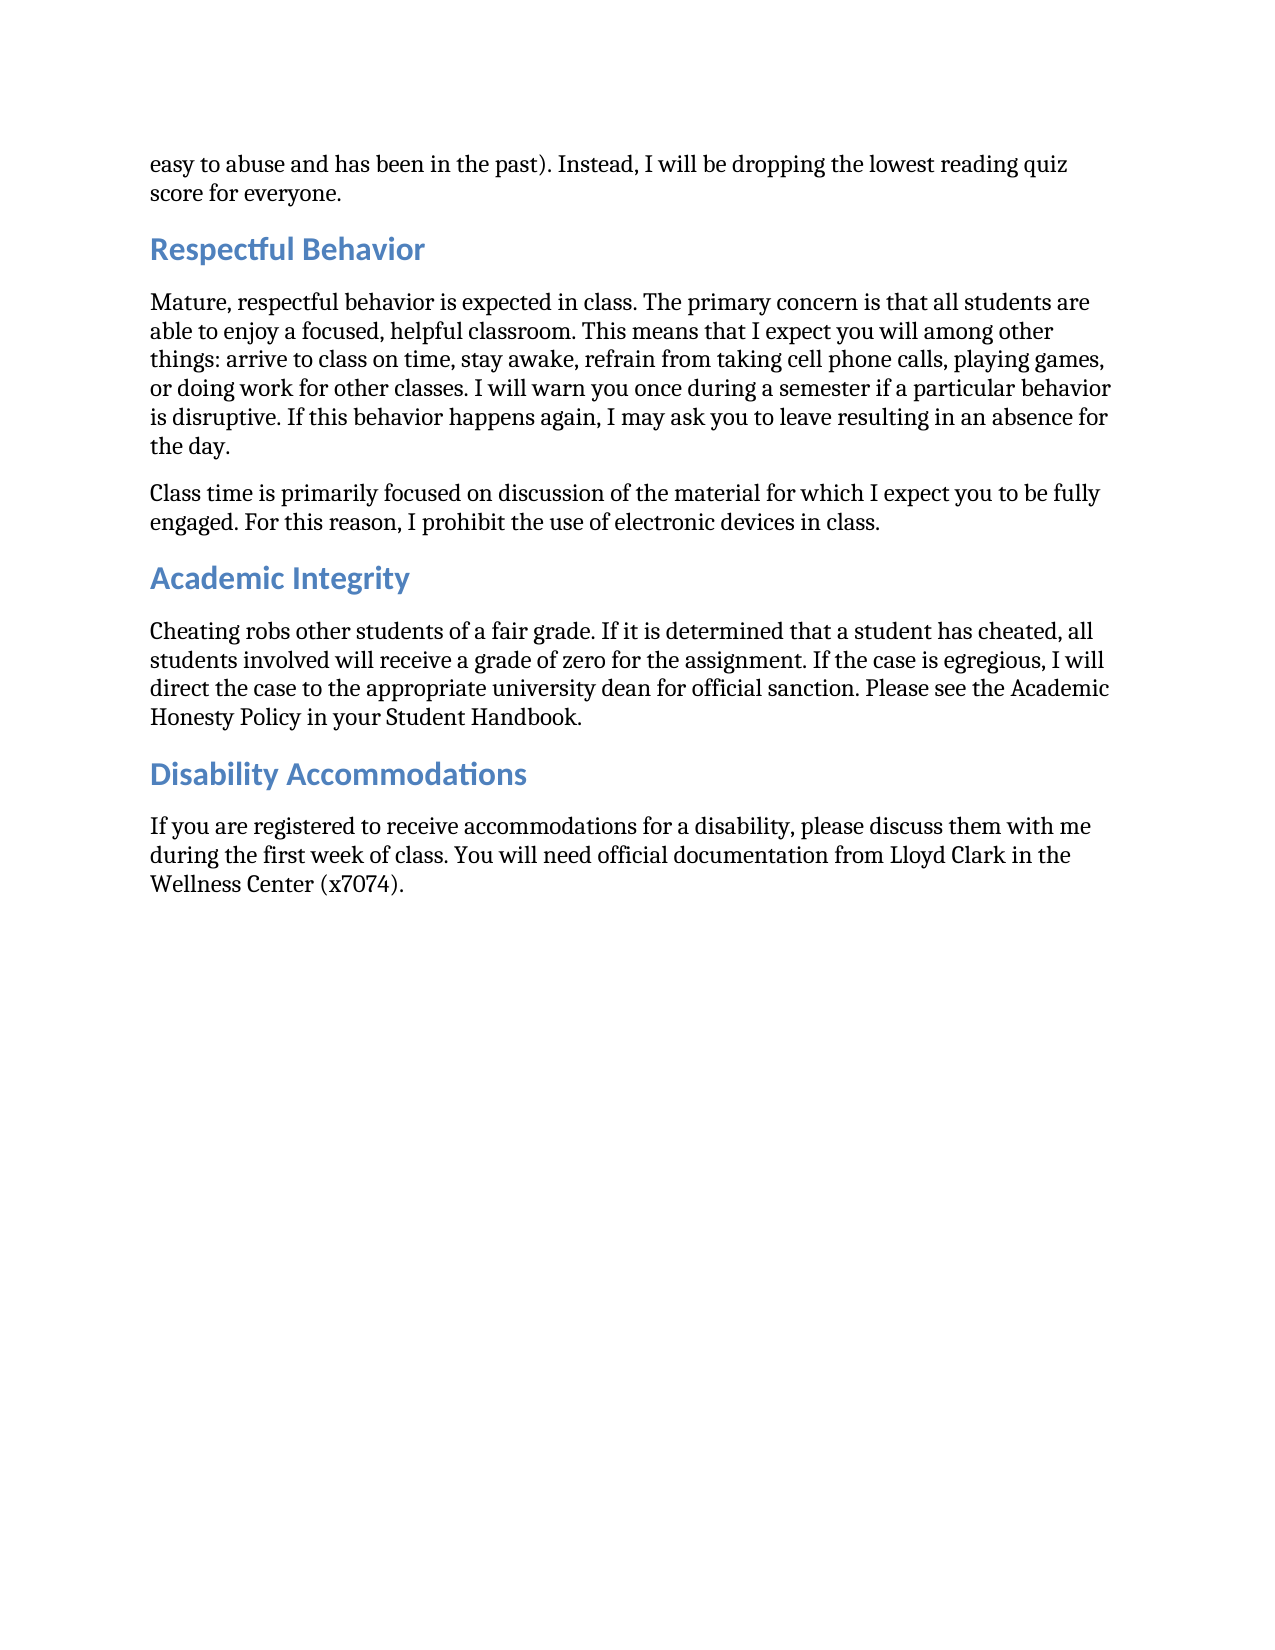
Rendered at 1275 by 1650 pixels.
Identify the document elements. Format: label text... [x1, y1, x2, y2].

text Cheating robs other students of a fair grade. If it is determined that a student has cheated, all students involved will receive a grade of zero for the assignment. If the case is egregious, I will direct the case to the appropriate university dean for official sanction. Please see the Academic Honesty Policy in your Student Handbook. [150, 617, 1125, 732]
subtitle Respectful Behavior [150, 228, 1125, 269]
subtitle Disability Accommodations [150, 753, 1125, 793]
text If you are registered to receive accommodations for a disability, please discuss them with me during the first week of class. You will need official documentation from Lloyd Clark in the Wellness Center (x7074). [150, 812, 1125, 898]
text Class time is primarily focused on discussion of the material for which I expect you to be fully engaged. For this reason, I prohibit the use of electronic devices in class. [150, 479, 1125, 537]
subtitle Academic Integrity [150, 557, 1125, 598]
text Mature, respectful behavior is expected in class. The primary concern is that all students are able to enjoy a focused, helpful classroom. This means that I expect you will among other things: arrive to class on time, stay awake, refrain from taking cell phone calls, playing games, or doing work for other classes. I will warn you once during a semester if a particular behavior is disruptive. If this behavior happens again, I may ask you to leave resulting in an absence for the day. [150, 288, 1125, 460]
